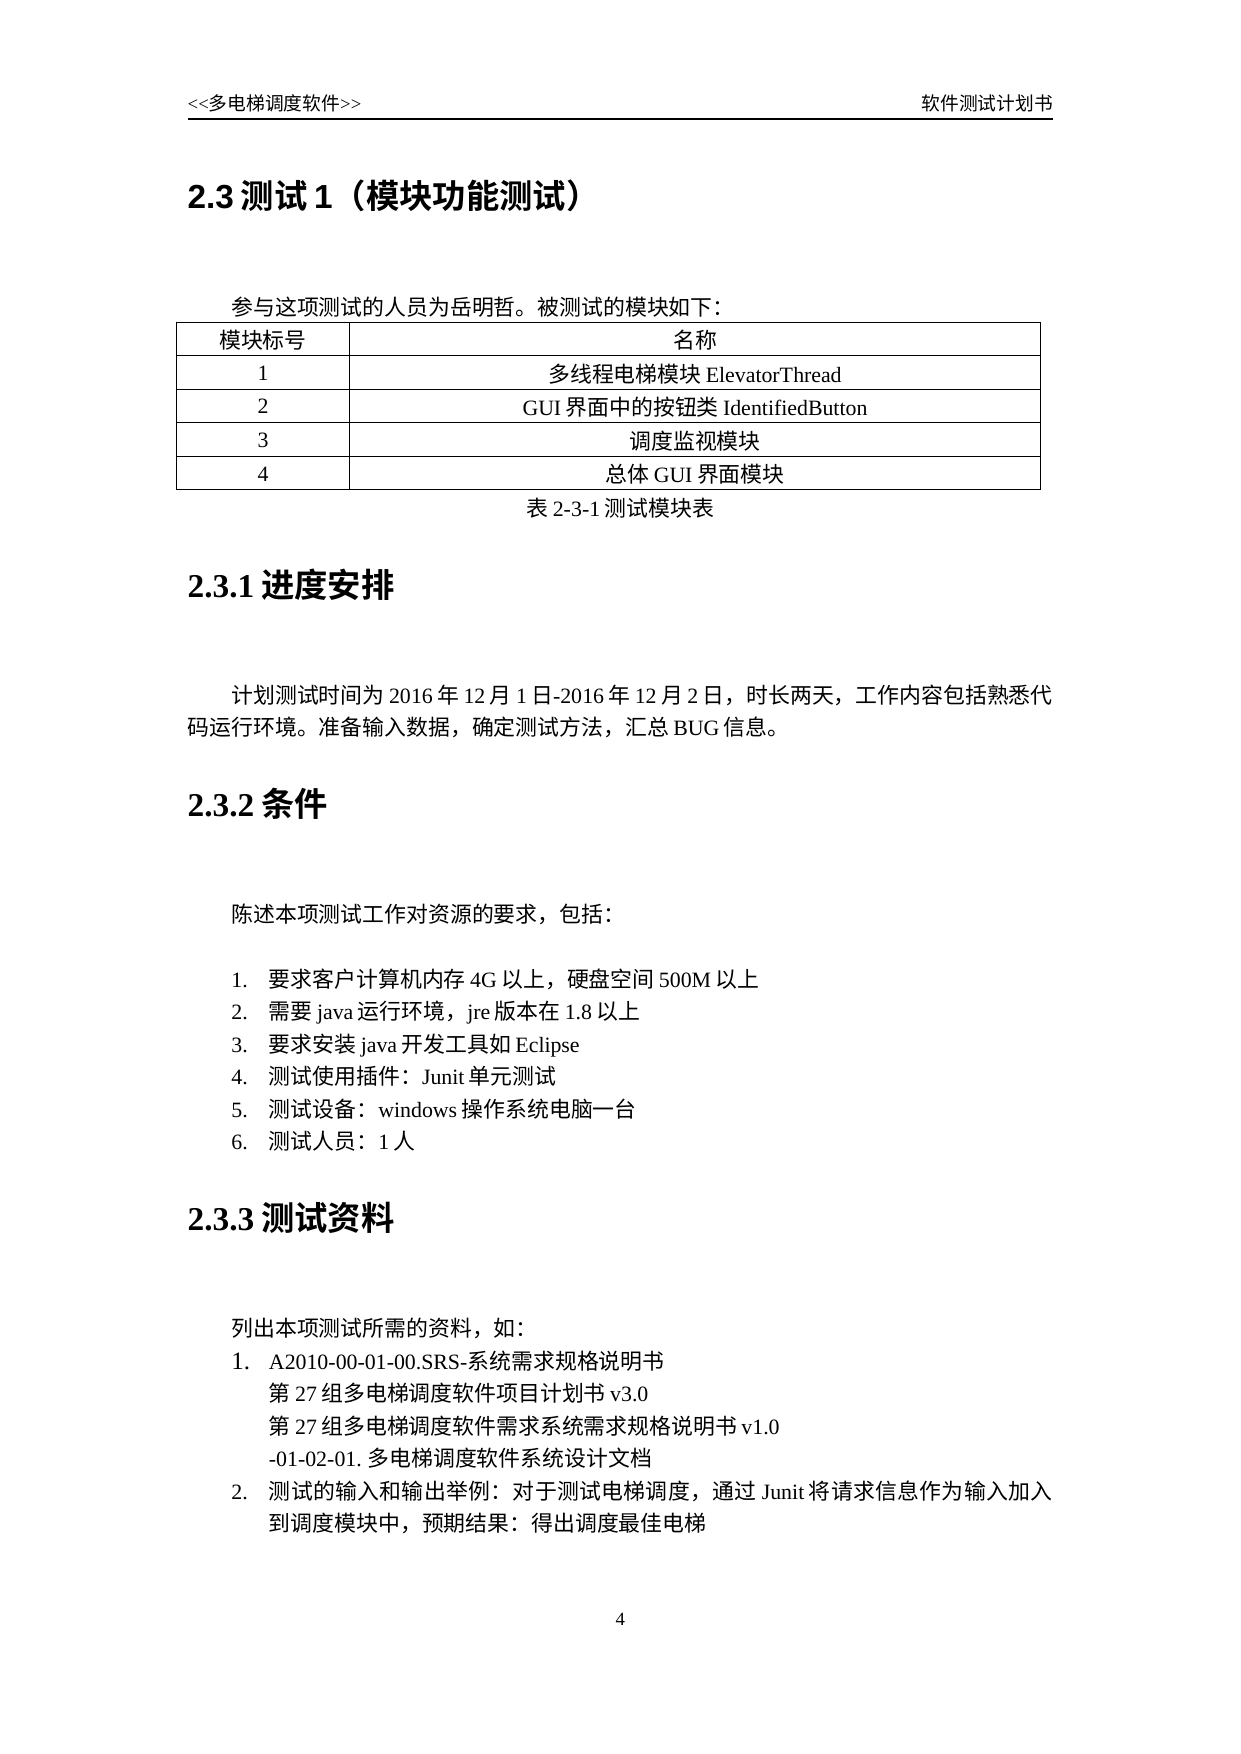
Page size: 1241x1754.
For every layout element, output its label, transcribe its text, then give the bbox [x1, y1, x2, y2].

subtitle 2.3.1进度安排 [187, 550, 1053, 615]
list A2010-00-01-00.SRS-系统需求规格说明书 [231, 1343, 1053, 1376]
table_cell 调度监视模块 [350, 423, 1040, 456]
text 第27组多电梯调度软件需求系统需求规格说明书v1.0 [231, 1408, 1053, 1441]
list 测试人员：1人 [231, 1124, 1053, 1156]
list 测试设备：windows操作系统电脑一台 [231, 1091, 1053, 1124]
list 需要java运行环境，jre版本在1.8以上 [231, 994, 1053, 1026]
table_cell 1 [177, 356, 349, 389]
text 陈述本项测试工作对资源的要求，包括： [187, 896, 1053, 929]
list 测试使用插件：Junit单元测试 [231, 1059, 1053, 1091]
table_header 模块标号 [177, 323, 349, 355]
table_cell 总体GUI界面模块 [350, 457, 1040, 489]
list 要求安装java开发工具如Eclipse [231, 1026, 1053, 1059]
table_cell 4 [177, 457, 349, 489]
text -01-02-01. 多电梯调度软件系统设计文档 [231, 1441, 1053, 1473]
table_cell 2 [177, 390, 349, 422]
list 测试的输入和输出举例：对于测试电梯调度，通过Junit将请求信息作为输入加入到调度模块中，预期结果：得出调度最佳电梯 [231, 1473, 1053, 1538]
text 列出本项测试所需的资料，如： [187, 1311, 1053, 1343]
list 要求客户计算机内存4G以上，硬盘空间500M以上 [231, 961, 1053, 994]
text 参与这项测试的人员为岳明哲。被测试的模块如下： [187, 289, 1053, 322]
table_cell GUI界面中的按钮类IdentifiedButton [350, 390, 1040, 422]
text 计划测试时间为2016年12月1日-2016年12月2日，时长两天，工作内容包括熟悉代码运行环境。准备输入数据，确定测试方法，汇总BUG信息。 [187, 677, 1053, 742]
subtitle 2.3测试1（模块功能测试） [187, 162, 1053, 227]
text 表2-3-1测试模块表 [187, 490, 1053, 523]
table_header 名称 [350, 323, 1040, 355]
subtitle 2.3.3测试资料 [187, 1183, 1053, 1248]
subtitle 2.3.2条件 [187, 769, 1053, 834]
table_cell 3 [177, 423, 349, 456]
table_cell 多线程电梯模块ElevatorThread [350, 356, 1040, 389]
text 第27组多电梯调度软件项目计划书v3.0 [231, 1376, 1053, 1408]
